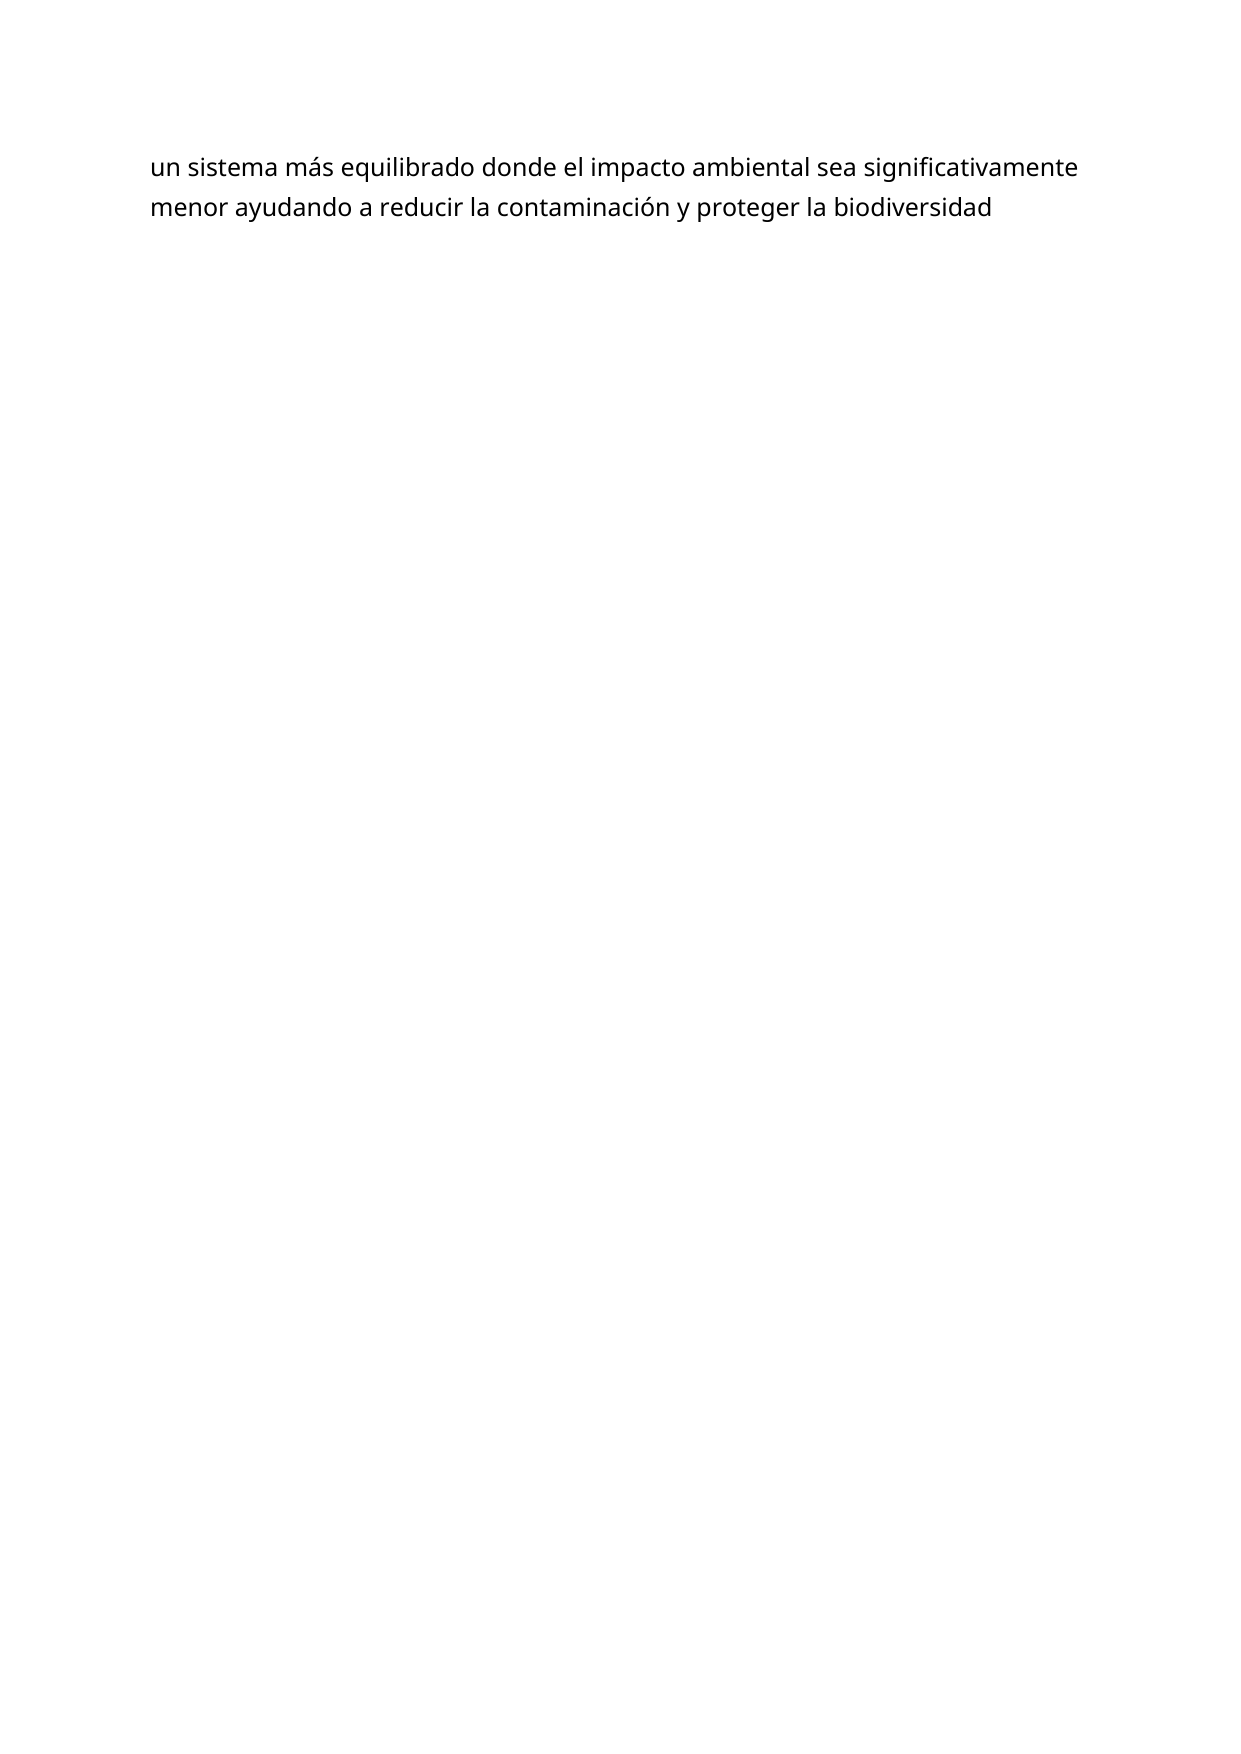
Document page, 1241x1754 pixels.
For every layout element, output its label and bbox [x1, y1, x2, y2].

text [150, 150, 1090, 223]
